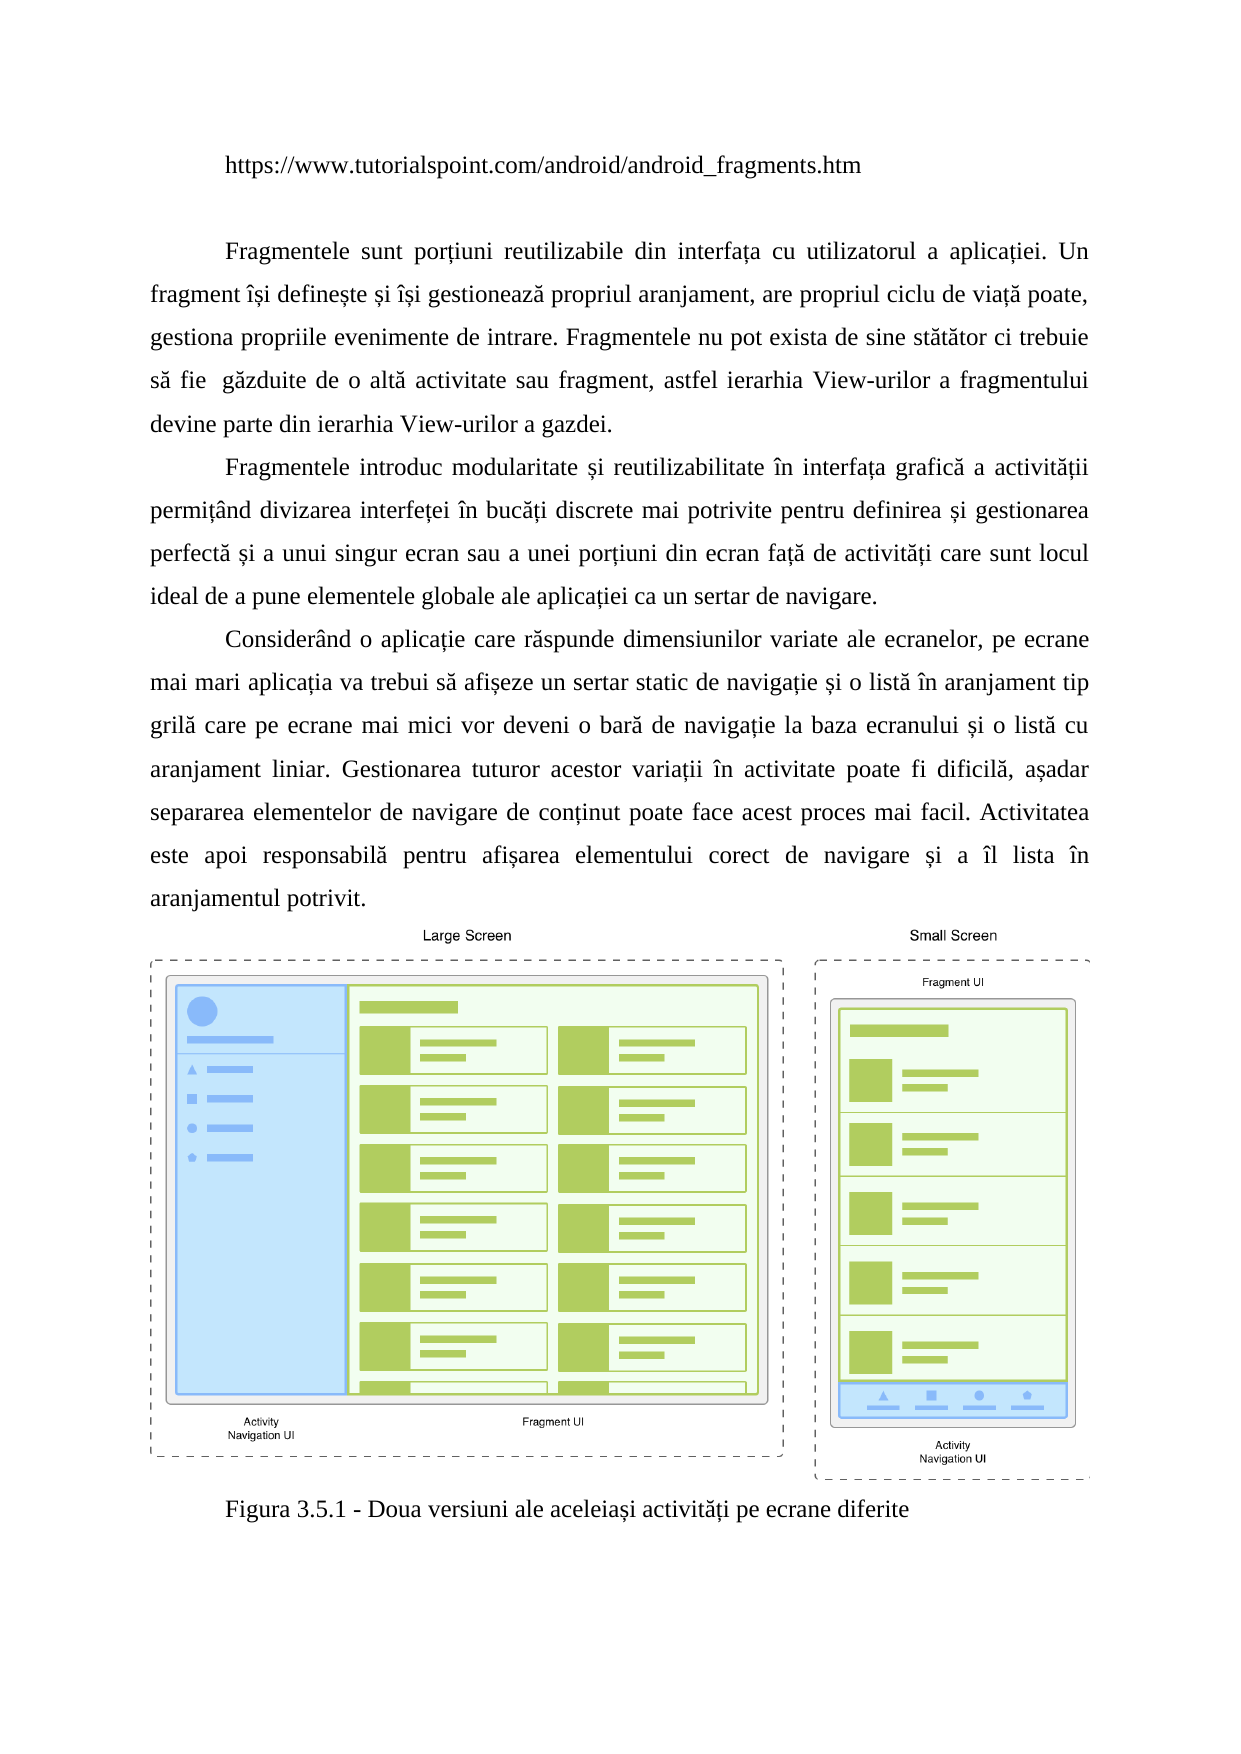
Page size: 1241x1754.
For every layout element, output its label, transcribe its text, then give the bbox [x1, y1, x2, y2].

text Fragmentele sunt porțiuni reutilizabile din interfața cu utilizatorul a aplicației. Un fragment își definește și își gestionează propriul aranjament, are propriul ciclu de viață poate, gestiona propriile evenimente de intrare. Fragmentele nu pot exista de sine stătător ci trebuie să fie găzduite de o altă activitate sau fragment, astfel ierarhia View-urilor a fragmentului devine parte din ierarhia View-urilor a gazdei. [150, 236, 1090, 437]
text Figura 3.5.1 - Doua versiuni ale aceleiași activități pe ecrane diferite [150, 1494, 1090, 1523]
picture [150, 926, 1090, 1480]
text https://www.tutorialspoint.com/android/android_fragments.htm [150, 150, 1090, 179]
text Fragmentele introduc modularitate și reutilizabilitate în interfața grafică a activității permițând divizarea interfeței în bucăți discrete mai potrivite pentru definirea și gestionarea perfectă și a unui singur ecran sau a unei porțiuni din ecran față de activități care sunt locul ideal de a pune elementele globale ale aplicației ca un sertar de navigare. [150, 452, 1090, 610]
text Considerând o aplicație care răspunde dimensiunilor variate ale ecranelor, pe ecrane mai mari aplicația va trebui să afișeze un sertar static de navigație și o listă în aranjament tip grilă care pe ecrane mai mici vor deveni o bară de navigație la baza ecranului și o listă cu aranjament liniar. Gestionarea tuturor acestor variații în activitate poate fi dificilă, așadar separarea elementelor de navigare de conținut poate face acest proces mai facil. Activitatea este apoi responsabilă pentru afișarea elementului corect de navigare și a îl lista în aranjamentul potrivit. [150, 624, 1090, 912]
